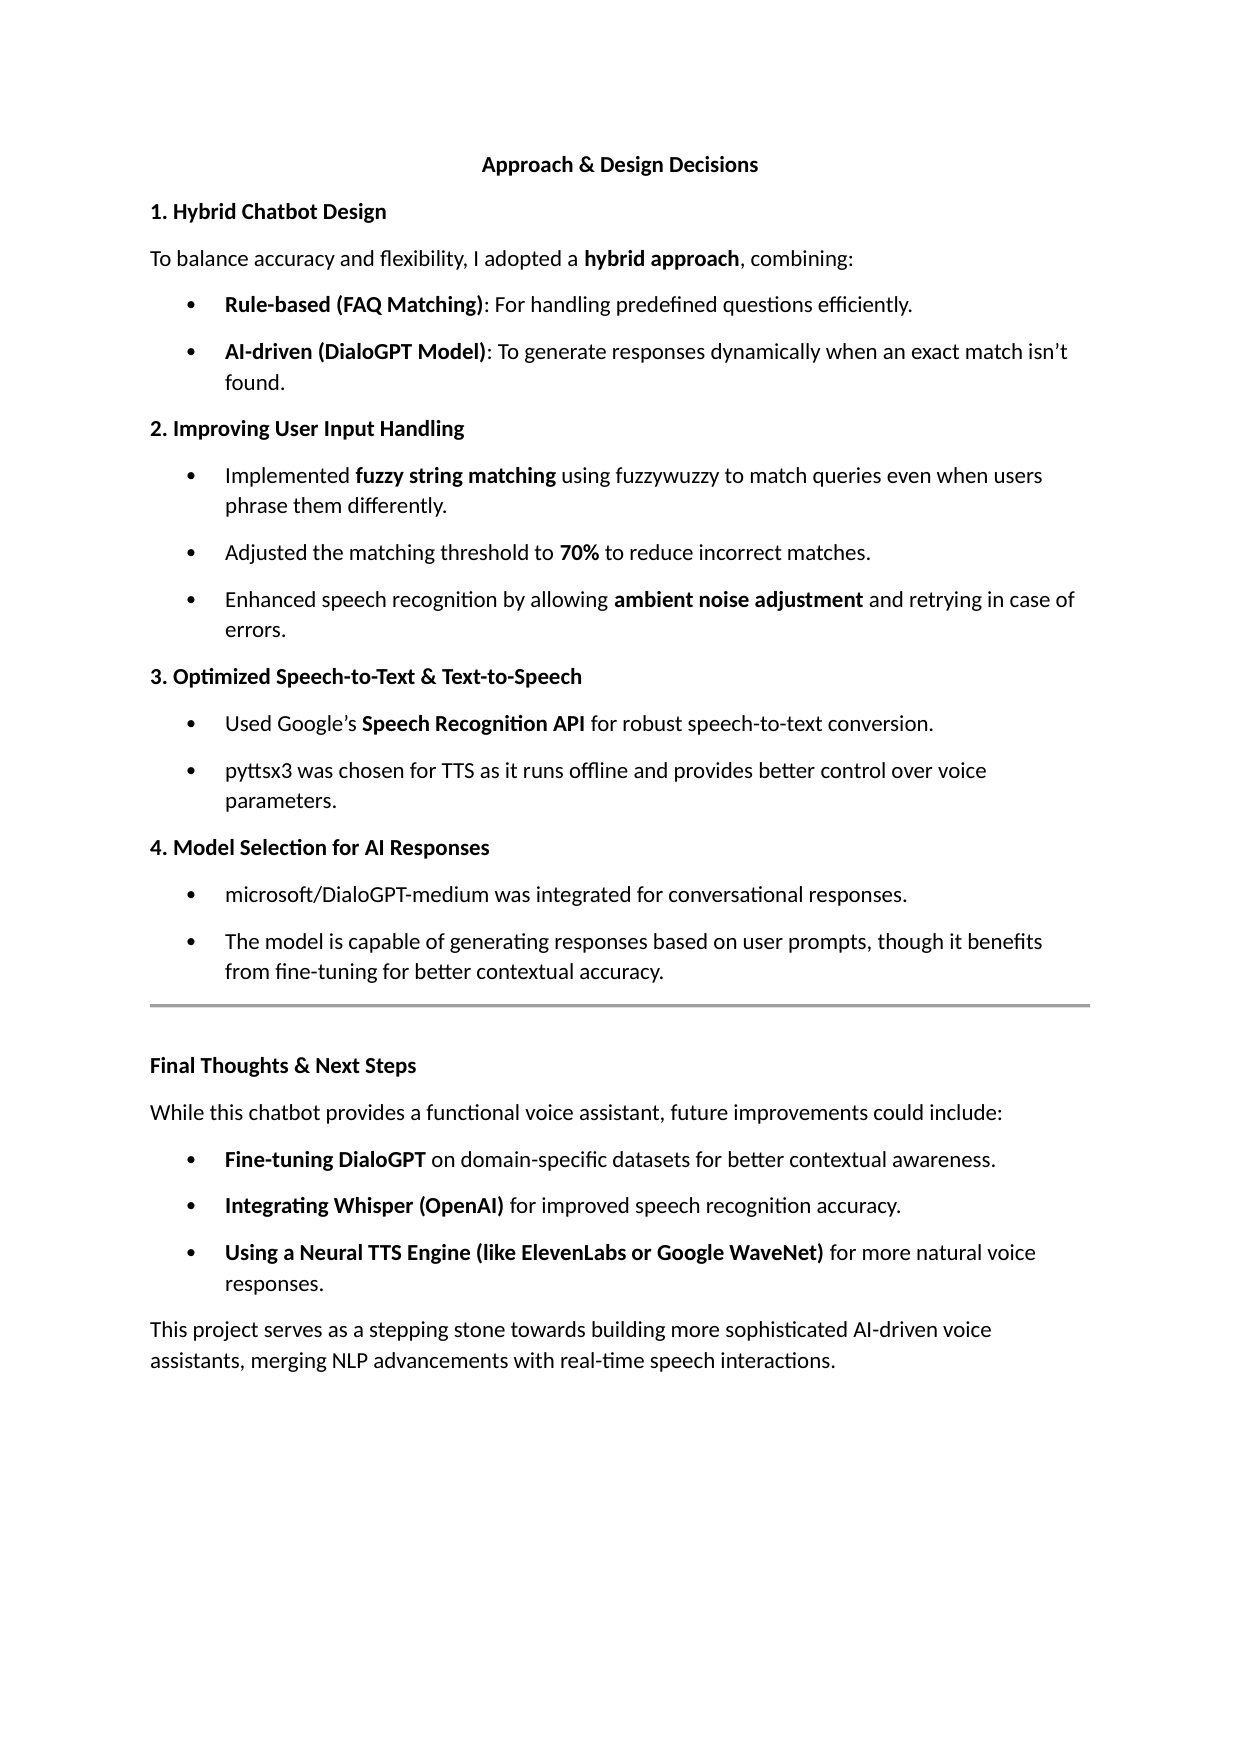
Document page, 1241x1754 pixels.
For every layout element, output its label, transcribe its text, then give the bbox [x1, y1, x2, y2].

text 3. Optimized Speech-to-Text & Text-to-Speech [150, 662, 1090, 691]
list Adjusted the matching threshold to 70% to reduce incorrect matches. [187, 538, 1090, 567]
text This project serves as a stepping stone towards building more sophisticated AI-driven voice assistants, merging NLP advancements with real-time speech interactions. [150, 1316, 1090, 1374]
text Final Thoughts & Next Steps [150, 1051, 1090, 1079]
text 4. Model Selection for AI Responses [150, 833, 1090, 861]
list microsoft/DialoGPT-medium was integrated for conversational responses. [187, 880, 1090, 908]
list pyttsx3 was chosen for TTS as it runs offline and provides better control over voice parameters. [187, 756, 1090, 814]
list Fine-tuning DialoGPT on domain-specific datasets for better contextual awareness. [187, 1145, 1090, 1173]
list AI-driven (DialoGPT Model): To generate responses dynamically when an exact match isn’t found. [187, 337, 1090, 396]
list Enhanced speech recognition by allowing ambient noise adjustment and retrying in case of errors. [187, 585, 1090, 644]
text 1. Hybrid Chatbot Design [150, 197, 1090, 225]
list The model is capable of generating responses based on user prompts, though it benefits from fine-tuning for better contextual accuracy. [187, 927, 1090, 985]
list Using a Neural TTS Engine (like ElevenLabs or Google WaveNet) for more natural voice responses. [187, 1238, 1090, 1297]
list Implemented fuzzy string matching using fuzzywuzzy to match queries even when users phrase them differently. [187, 461, 1090, 520]
text While this chatbot provides a functional voice assistant, future improvements could include: [150, 1098, 1090, 1126]
list Integrating Whisper (OpenAI) for improved speech recognition accuracy. [187, 1192, 1090, 1220]
list Rule-based (FAQ Matching): For handling predefined questions efficiently. [187, 291, 1090, 319]
text 2. Improving User Input Handling [150, 414, 1090, 443]
text To balance accuracy and flexibility, I adopted a hybrid approach, combining: [150, 244, 1090, 272]
text Approach & Design Decisions [150, 150, 1090, 178]
list Used Google’s Speech Recognition API for robust speech-to-text conversion. [187, 709, 1090, 737]
